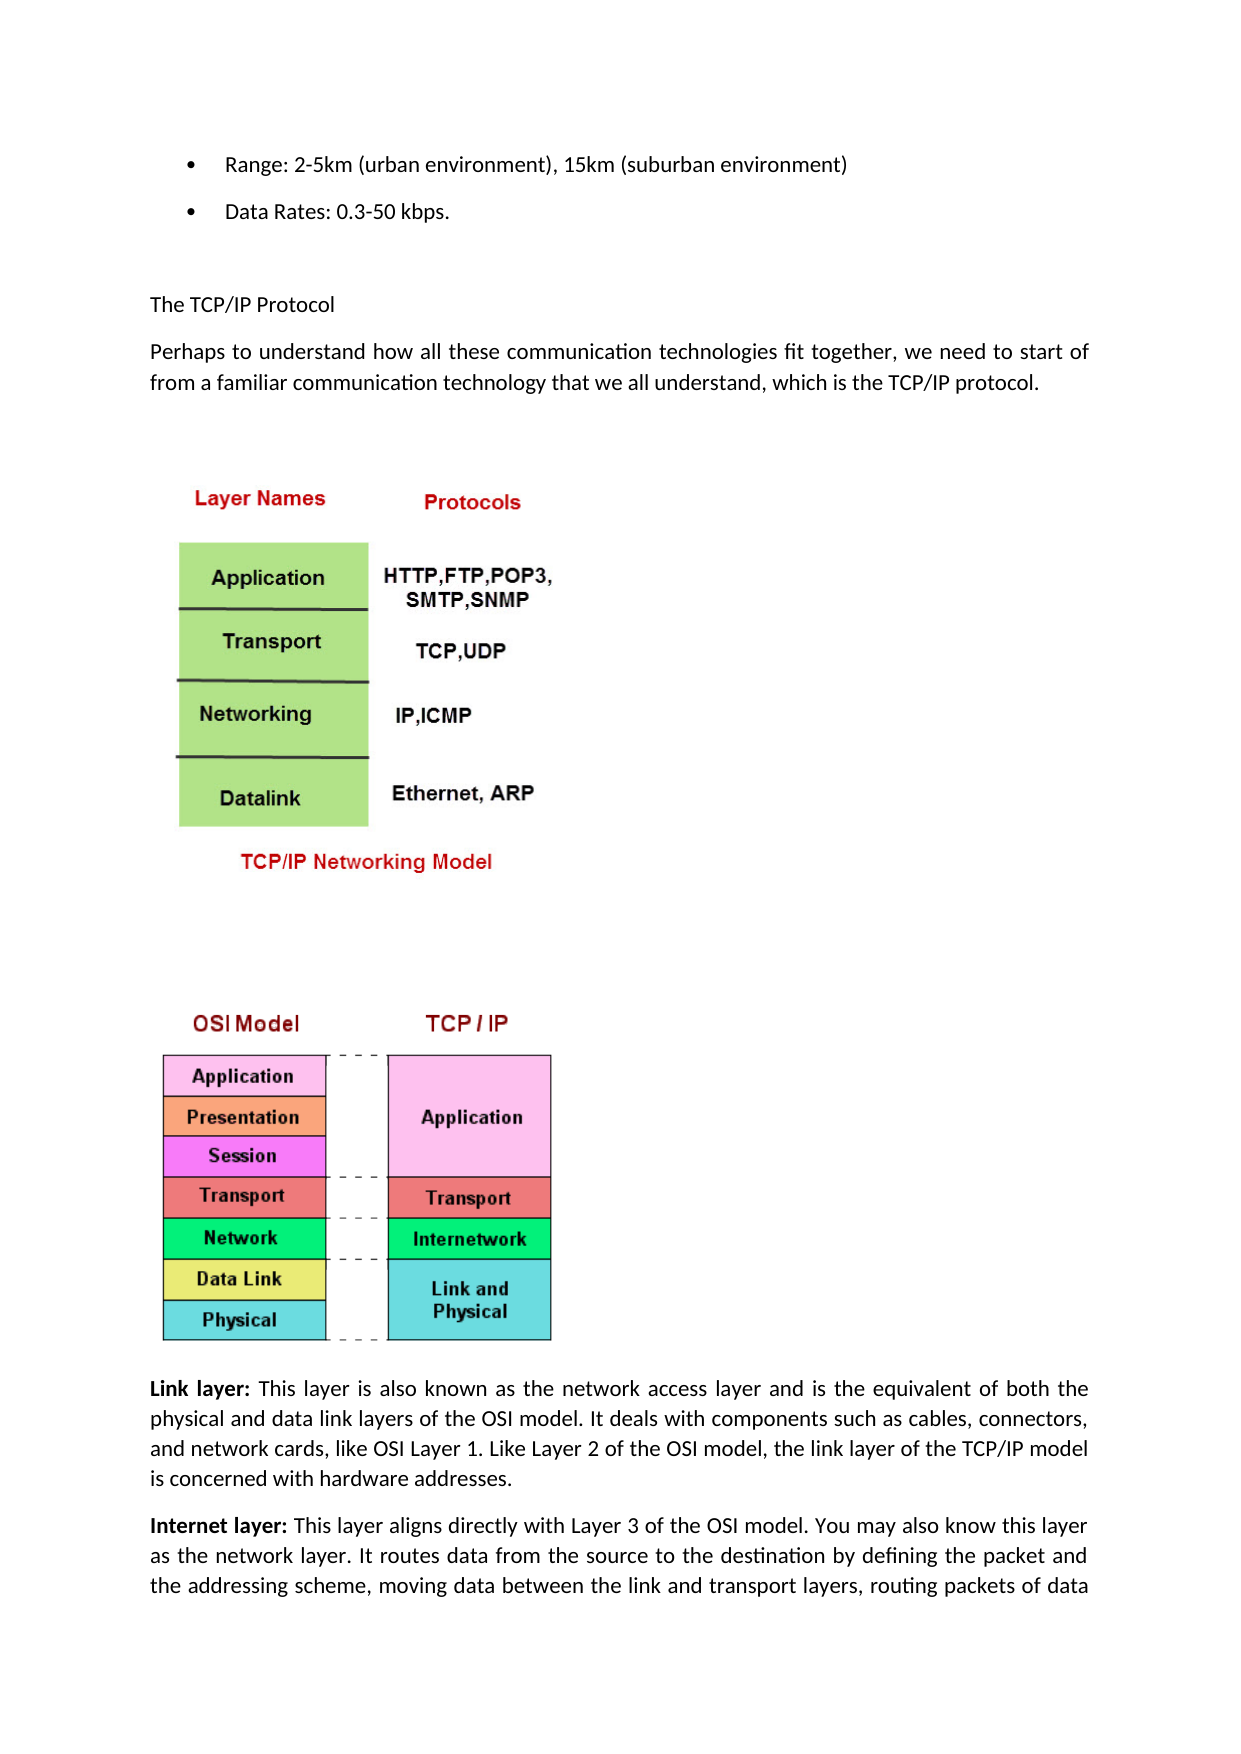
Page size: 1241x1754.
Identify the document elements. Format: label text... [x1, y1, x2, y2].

picture [150, 461, 588, 886]
text The TCP/IP Protocol [150, 291, 1090, 319]
text Link layer: This layer is also known as the network access layer and is the equivalent of both the physical and data link layers of the OSI model. It deals with components such as cables, connectors, and network cards, like OSI Layer 1. Like Layer 2 of the OSI model, the link layer of the TCP/IP model is concerned with hardware addresses. [150, 1374, 1090, 1492]
list Data Rates: 0.3-50 kbps. [187, 197, 1090, 225]
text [150, 1511, 1090, 1599]
list Range: 2-5km (urban environment), 15km (suburban environment) [187, 150, 1090, 178]
picture [150, 998, 566, 1355]
text Perhaps to understand how all these communication technologies fit together, we need to start of from a familiar communication technology that we all understand, which is the TCP/IP protocol. [150, 337, 1090, 396]
